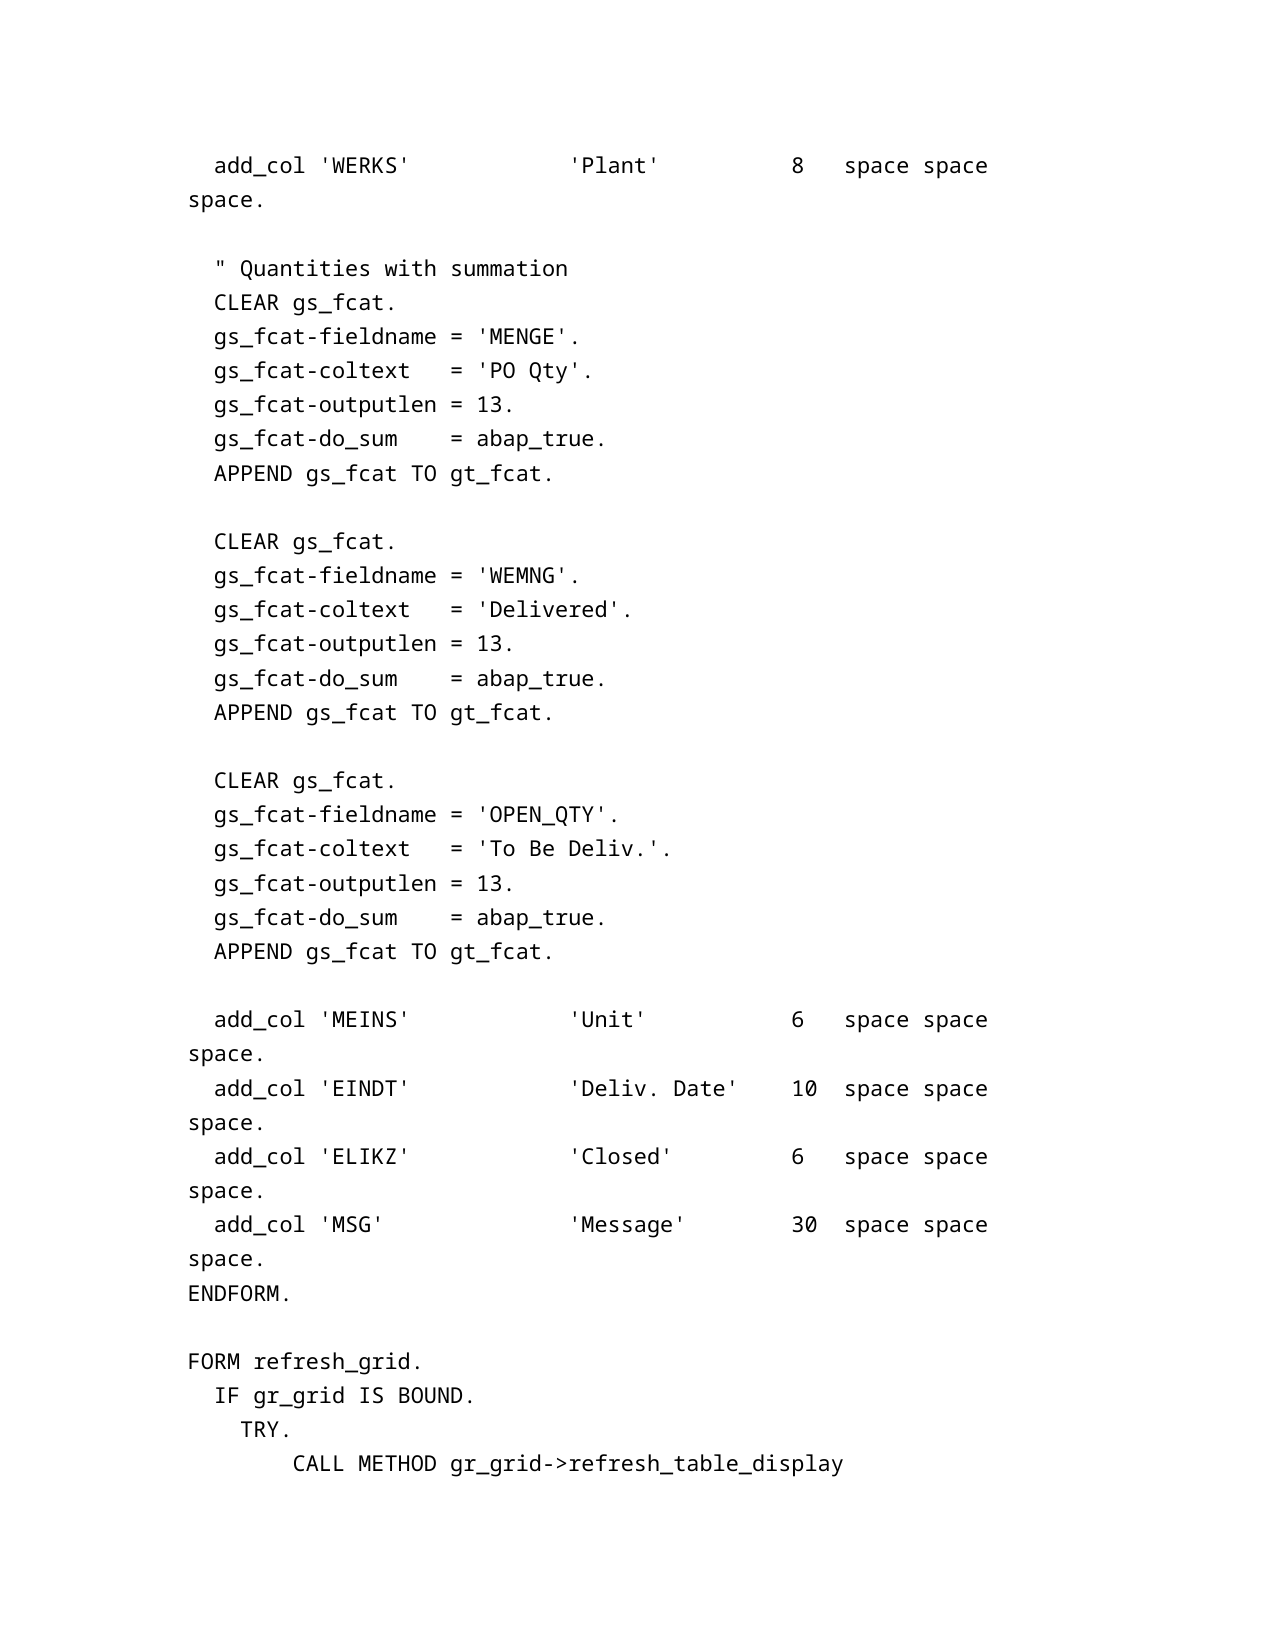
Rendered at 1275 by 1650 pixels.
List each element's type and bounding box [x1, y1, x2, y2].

text [187, 150, 1087, 1478]
